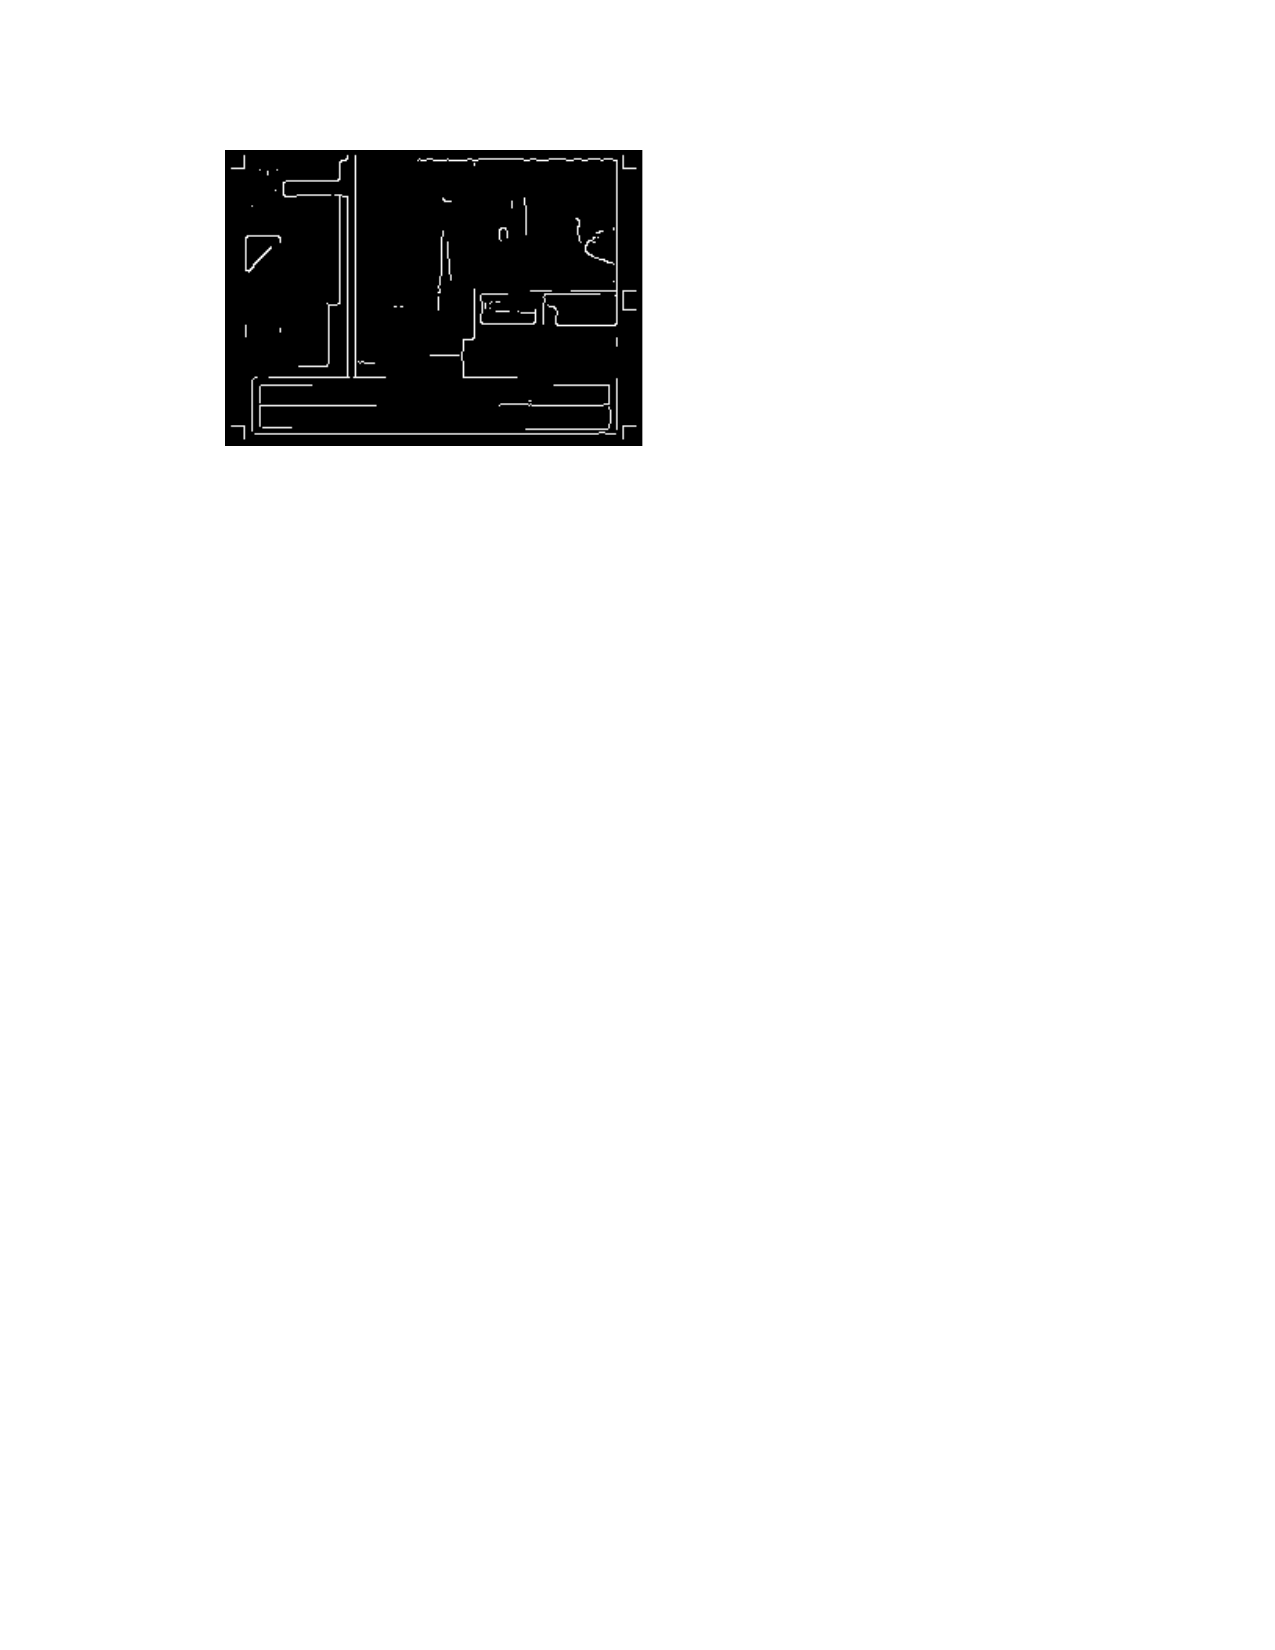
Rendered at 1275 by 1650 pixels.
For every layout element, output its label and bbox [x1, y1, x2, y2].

picture [225, 150, 643, 446]
